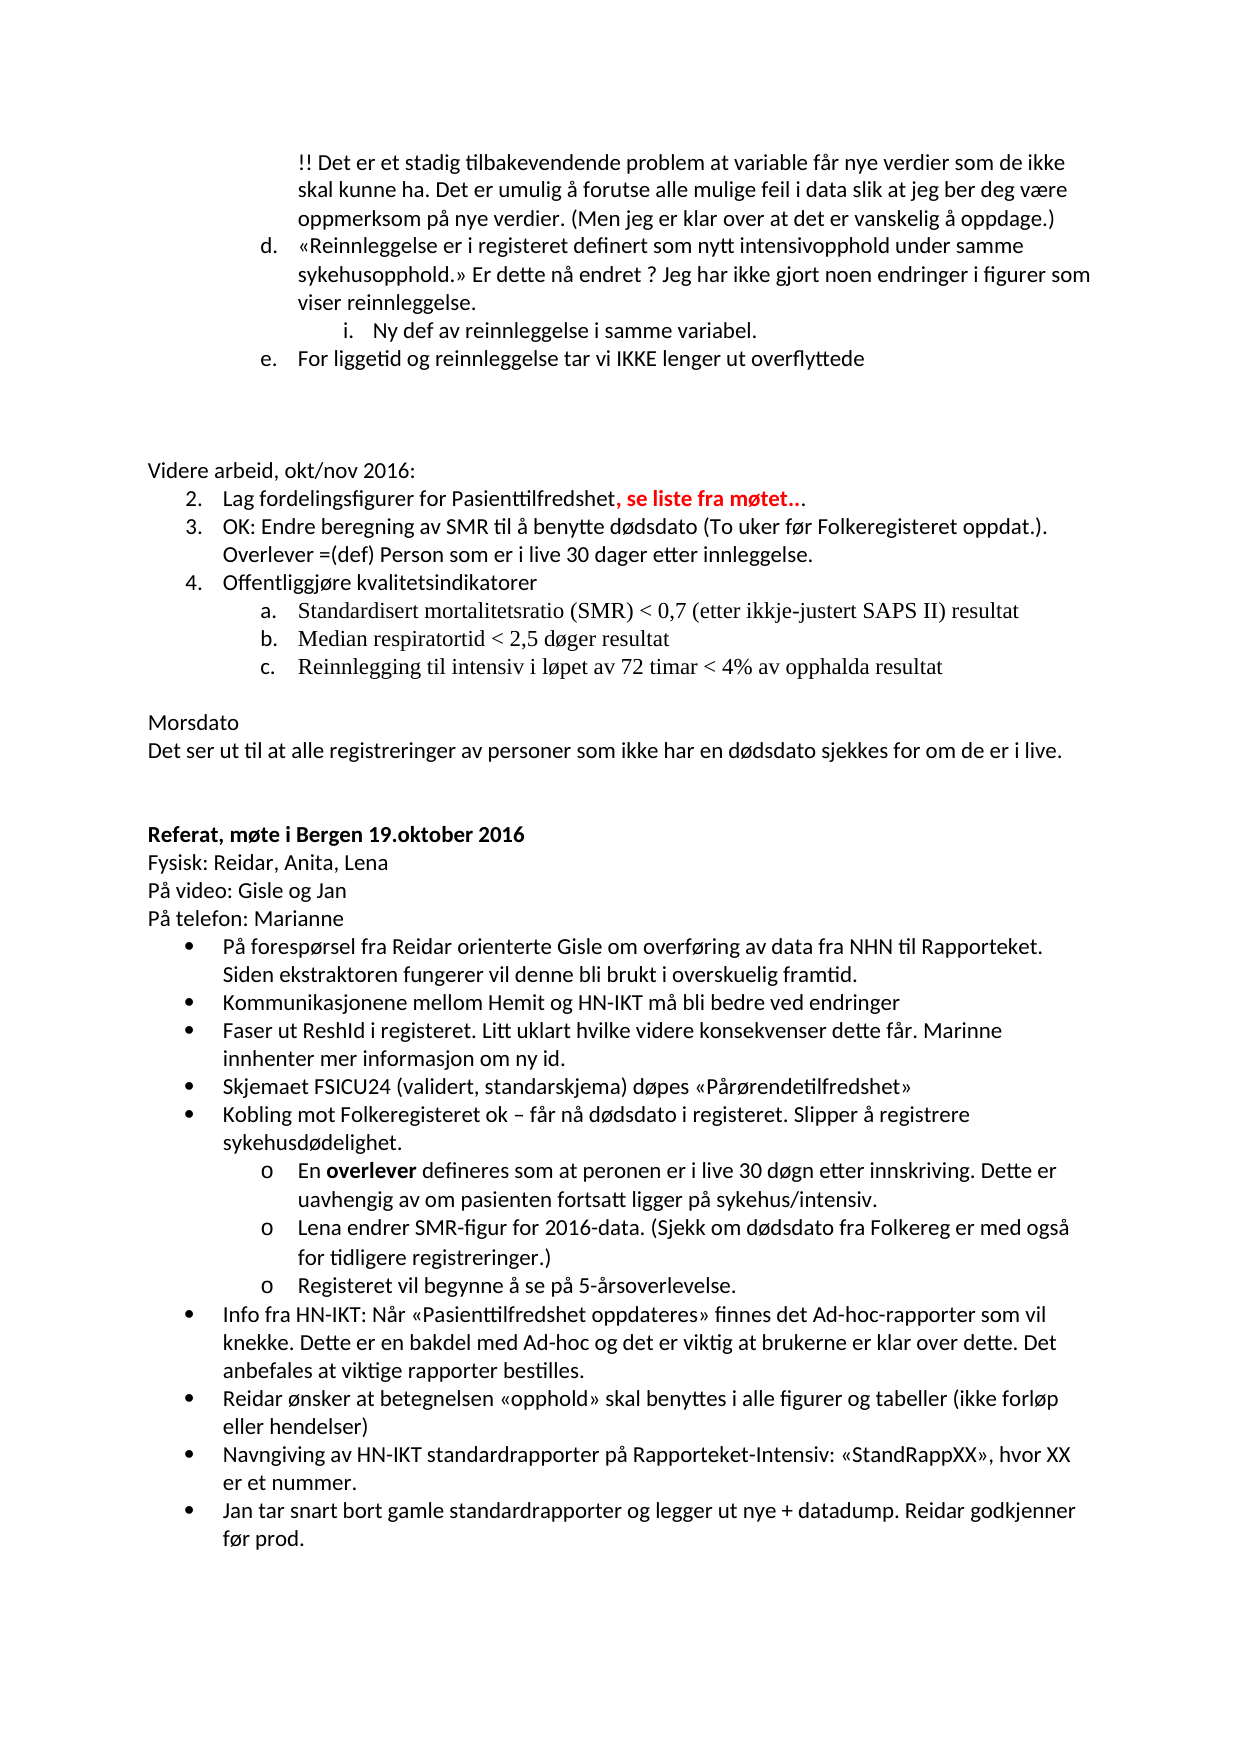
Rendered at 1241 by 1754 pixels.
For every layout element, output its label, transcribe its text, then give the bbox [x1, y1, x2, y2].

list Ny def av reinnleggelse i samme variabel. [354, 316, 1093, 344]
list Median respiratortid < 2,5 døger resultat [260, 624, 1093, 652]
list Kobling mot Folkeregisteret ok – får nå dødsdato i registeret. Slipper å registrere sykehusdødelighet. [185, 1100, 1093, 1156]
list Standardisert mortalitetsratio (SMR) < 0,7 (etter ikkje-justert SAPS II) resultat [260, 596, 1093, 624]
list Skjemaet FSICU24 (validert, standarskjema) døpes «Pårørendetilfredshet» [185, 1072, 1093, 1100]
list Registeret vil begynne å se på 5-årsoverlevelse. [260, 1271, 1093, 1300]
list Faser ut ReshId i registeret. Litt uklart hvilke videre konsekvenser dette får. Marinne innhenter mer informasjon om ny id. [185, 1016, 1093, 1072]
list Lena endrer SMR-figur for 2016-data. (Sjekk om dødsdato fra Folkereg er med også for tidligere registreringer.) [260, 1213, 1093, 1271]
text På telefon: Marianne [148, 904, 1093, 932]
list Lag fordelingsfigurer for Pasienttilfredshet, se liste fra møtet... [185, 484, 1093, 512]
list Kommunikasjonene mellom Hemit og HN-IKT må bli bedre ved endringer [185, 988, 1093, 1016]
list Navngiving av HN-IKT standardrapporter på Rapporteket-Intensiv: «StandRappXX», hvor XX er et nummer. [185, 1440, 1093, 1496]
list På forespørsel fra Reidar orienterte Gisle om overføring av data fra NHN til Rapporteket. Siden ekstraktoren fungerer vil denne bli brukt i overskuelig framtid. [185, 932, 1093, 988]
list For liggetid og reinnleggelse tar vi IKKE lenger ut overflyttede [260, 344, 1093, 372]
text Morsdato [148, 708, 1093, 736]
list Offentliggjøre kvalitetsindikatorer [185, 568, 1093, 596]
list «Reinnleggelse er i registeret definert som nytt intensivopphold under samme sykehusopphold.» Er dette nå endret ? Jeg har ikke gjort noen endringer i figurer som viser reinnleggelse. [260, 232, 1093, 316]
text Fysisk: Reidar, Anita, Lena [148, 848, 1093, 876]
text På video: Gisle og Jan [148, 876, 1093, 904]
text Videre arbeid, okt/nov 2016: [148, 456, 1093, 484]
text Det ser ut til at alle registreringer av personer som ikke har en dødsdato sjekkes for om de er i live. [148, 736, 1093, 764]
list Reinnlegging til intensiv i løpet av 72 timar < 4% av opphalda resultat [260, 652, 1093, 680]
list En overlever defineres som at peronen er i live 30 døgn etter innskriving. Dette er uavhengig av om pasienten fortsatt ligger på sykehus/intensiv. [260, 1156, 1093, 1213]
list Jan tar snart bort gamle standardrapporter og legger ut nye + datadump. Reidar godkjenner før prod. [185, 1496, 1093, 1552]
text !! Det er et stadig tilbakevendende problem at variable får nye verdier som de ikke skal kunne ha. Det er umulig å forutse alle mulige feil i data slik at jeg ber deg være oppmerksom på nye verdier. (Men jeg er klar over at det er vanskelig å oppdage.) [298, 148, 1093, 232]
text Referat, møte i Bergen 19.oktober 2016 [148, 820, 1093, 848]
list Reidar ønsker at betegnelsen «opphold» skal benyttes i alle figurer og tabeller (ikke forløp eller hendelser) [185, 1384, 1093, 1440]
